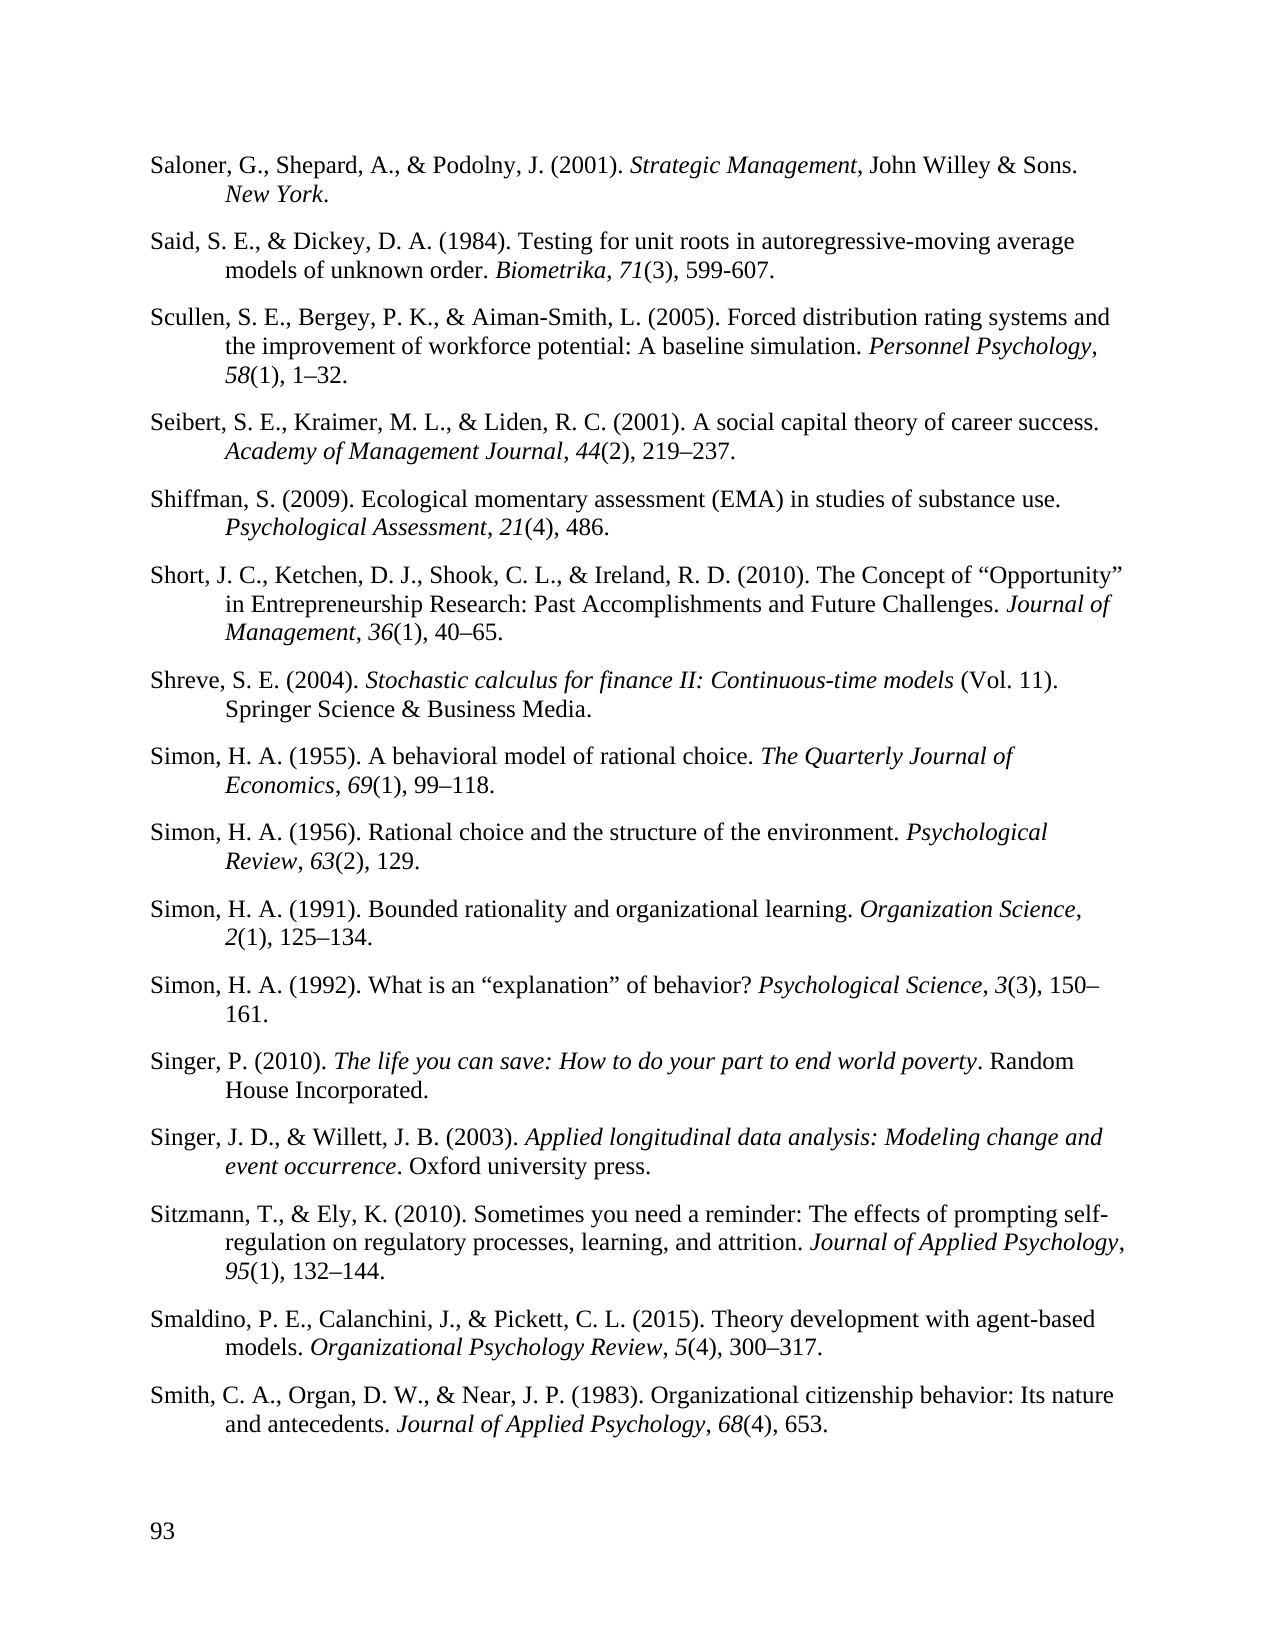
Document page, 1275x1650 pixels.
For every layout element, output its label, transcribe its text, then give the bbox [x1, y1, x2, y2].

text Simon, H. A. (1956). Rational choice and the structure of the environment. Psychological Review, 63(2), 129. [150, 817, 1125, 875]
text Seibert, S. E., Kraimer, M. L., & Liden, R. C. (2001). A social capital theory of career success. Academy of Management Journal, 44(2), 219–237. [150, 407, 1125, 465]
text Scullen, S. E., Bergey, P. K., & Aiman-Smith, L. (2005). Forced distribution rating systems and the improvement of workforce potential: A baseline simulation. Personnel Psychology, 58(1), 1–32. [150, 302, 1125, 389]
text Smith, C. A., Organ, D. W., & Near, J. P. (1983). Organizational citizenship behavior: Its nature and antecedents. Journal of Applied Psychology, 68(4), 653. [150, 1380, 1125, 1437]
text Smaldino, P. E., Calanchini, J., & Pickett, C. L. (2015). Theory development with agent-based models. Organizational Psychology Review, 5(4), 300–317. [150, 1304, 1125, 1361]
text Shiffman, S. (2009). Ecological momentary assessment (EMA) in studies of substance use. Psychological Assessment, 21(4), 486. [150, 484, 1125, 541]
text Sitzmann, T., & Ely, K. (2010). Sometimes you need a reminder: The effects of prompting self-regulation on regulatory processes, learning, and attrition. Journal of Applied Psychology, 95(1), 132–144. [150, 1199, 1125, 1285]
text Simon, H. A. (1991). Bounded rationality and organizational learning. Organization Science, 2(1), 125–134. [150, 894, 1125, 951]
text Said, S. E., & Dickey, D. A. (1984). Testing for unit roots in autoregressive-moving average models of unknown order. Biometrika, 71(3), 599-607. [150, 226, 1125, 284]
text Simon, H. A. (1992). What is an “explanation” of behavior? Psychological Science, 3(3), 150–161. [150, 970, 1125, 1027]
text Saloner, G., Shepard, A., & Podolny, J. (2001). Strategic Management, John Willey & Sons. New York. [150, 150, 1125, 207]
text Singer, J. D., & Willett, J. B. (2003). Applied longitudinal data analysis: Modeling change and event occurrence. Oxford university press. [150, 1122, 1125, 1180]
text Shreve, S. E. (2004). Stochastic calculus for finance II: Continuous-time models (Vol. 11). Springer Science & Business Media. [150, 665, 1125, 722]
text Simon, H. A. (1955). A behavioral model of rational choice. The Quarterly Journal of Economics, 69(1), 99–118. [150, 741, 1125, 799]
text Short, J. C., Ketchen, D. J., Shook, C. L., & Ireland, R. D. (2010). The Concept of “Opportunity” in Entrepreneurship Research: Past Accomplishments and Future Challenges. Journal of Management, 36(1), 40–65. [150, 560, 1125, 646]
text Singer, P. (2010). The life you can save: How to do your part to end world poverty. Random House Incorporated. [150, 1046, 1125, 1104]
